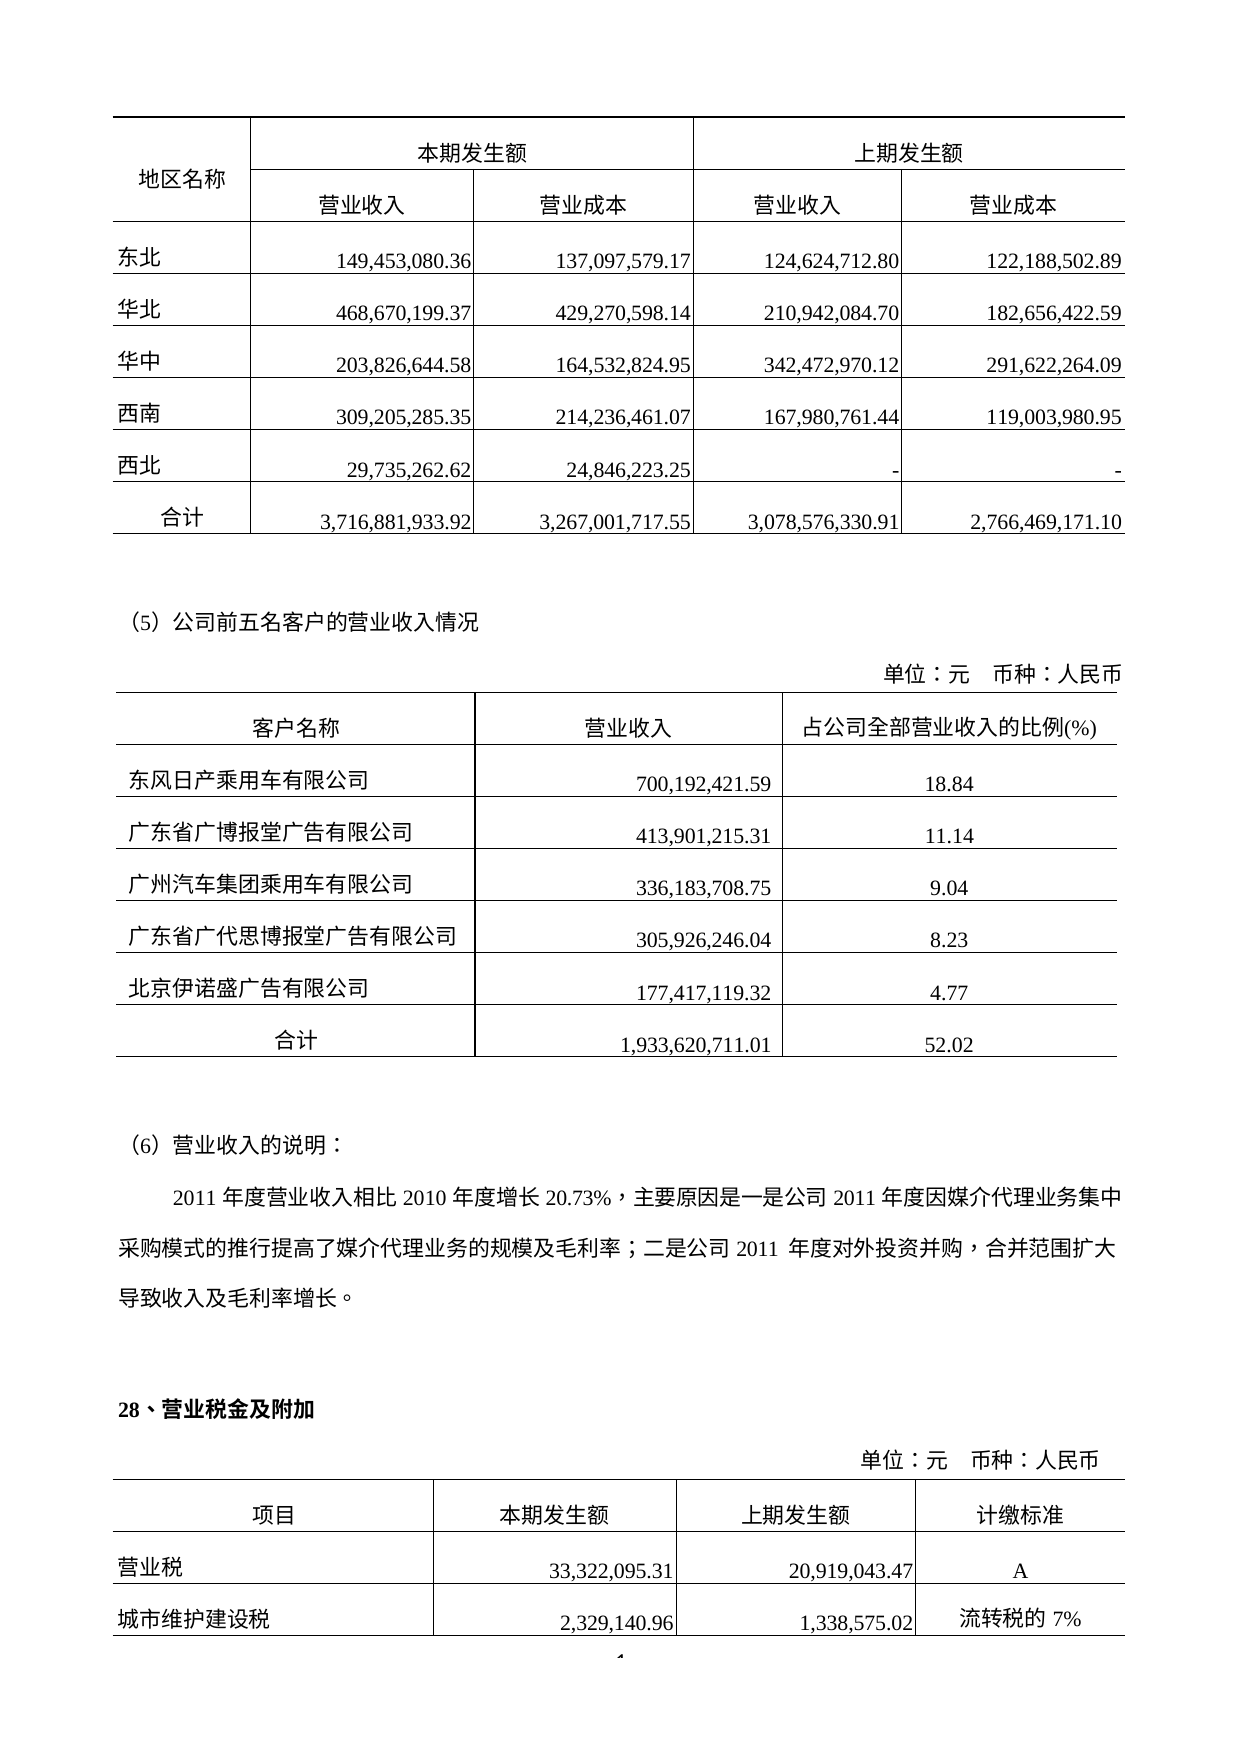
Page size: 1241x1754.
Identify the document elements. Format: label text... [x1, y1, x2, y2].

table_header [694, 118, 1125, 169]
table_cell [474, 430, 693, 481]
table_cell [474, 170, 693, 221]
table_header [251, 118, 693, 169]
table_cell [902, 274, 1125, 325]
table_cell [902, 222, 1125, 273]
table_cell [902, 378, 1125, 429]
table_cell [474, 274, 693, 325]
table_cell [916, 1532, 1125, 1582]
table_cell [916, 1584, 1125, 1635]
text 28、营业税金及附加 [118, 1394, 1050, 1424]
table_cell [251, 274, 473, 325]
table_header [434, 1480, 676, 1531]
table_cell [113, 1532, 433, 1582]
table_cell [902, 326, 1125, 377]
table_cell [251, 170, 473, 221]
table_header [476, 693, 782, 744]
text （5）公司前五名客户的营业收入情况 [118, 607, 1050, 637]
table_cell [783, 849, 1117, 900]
text 2011 年度营业收入相比 2010 年度增长 20.73%，主要原因是一是公司 2011 年度因媒介代理业务集中 [173, 1182, 1138, 1212]
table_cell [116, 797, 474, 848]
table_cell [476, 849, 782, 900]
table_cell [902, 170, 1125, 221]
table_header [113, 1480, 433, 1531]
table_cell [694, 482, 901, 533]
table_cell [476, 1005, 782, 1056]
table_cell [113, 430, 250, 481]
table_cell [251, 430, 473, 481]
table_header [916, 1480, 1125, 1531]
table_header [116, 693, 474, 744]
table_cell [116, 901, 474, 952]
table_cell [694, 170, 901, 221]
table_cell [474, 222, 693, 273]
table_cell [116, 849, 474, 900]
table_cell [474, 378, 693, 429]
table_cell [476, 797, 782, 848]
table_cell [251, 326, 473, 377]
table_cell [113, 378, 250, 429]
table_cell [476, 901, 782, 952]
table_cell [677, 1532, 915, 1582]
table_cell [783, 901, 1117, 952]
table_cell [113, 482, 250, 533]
text 单位：元 币种：人民币 [102, 1445, 1101, 1475]
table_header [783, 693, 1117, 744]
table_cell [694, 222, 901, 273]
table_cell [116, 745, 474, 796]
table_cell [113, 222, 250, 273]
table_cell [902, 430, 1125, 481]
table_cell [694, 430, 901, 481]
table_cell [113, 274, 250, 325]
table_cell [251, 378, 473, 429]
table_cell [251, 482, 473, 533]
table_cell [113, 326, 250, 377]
text 单位：元 币种：人民币 [102, 659, 1123, 688]
text 采购模式的推行提高了媒介代理业务的规模及毛利率；二是公司 2011 年度对外投资并购，合并范围扩大 导致收入及毛利率增长。 [118, 1233, 1123, 1313]
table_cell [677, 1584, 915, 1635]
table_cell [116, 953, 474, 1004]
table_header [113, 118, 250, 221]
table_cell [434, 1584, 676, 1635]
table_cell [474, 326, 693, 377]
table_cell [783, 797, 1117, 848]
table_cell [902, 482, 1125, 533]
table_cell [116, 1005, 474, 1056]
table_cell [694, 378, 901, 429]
text （6）营业收入的说明： [118, 1130, 1050, 1160]
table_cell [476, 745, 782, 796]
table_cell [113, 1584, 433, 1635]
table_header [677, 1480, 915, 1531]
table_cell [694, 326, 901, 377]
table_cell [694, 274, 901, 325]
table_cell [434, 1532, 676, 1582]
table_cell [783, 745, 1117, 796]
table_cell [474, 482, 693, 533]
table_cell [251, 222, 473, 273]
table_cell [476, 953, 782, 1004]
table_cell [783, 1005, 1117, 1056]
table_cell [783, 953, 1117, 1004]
